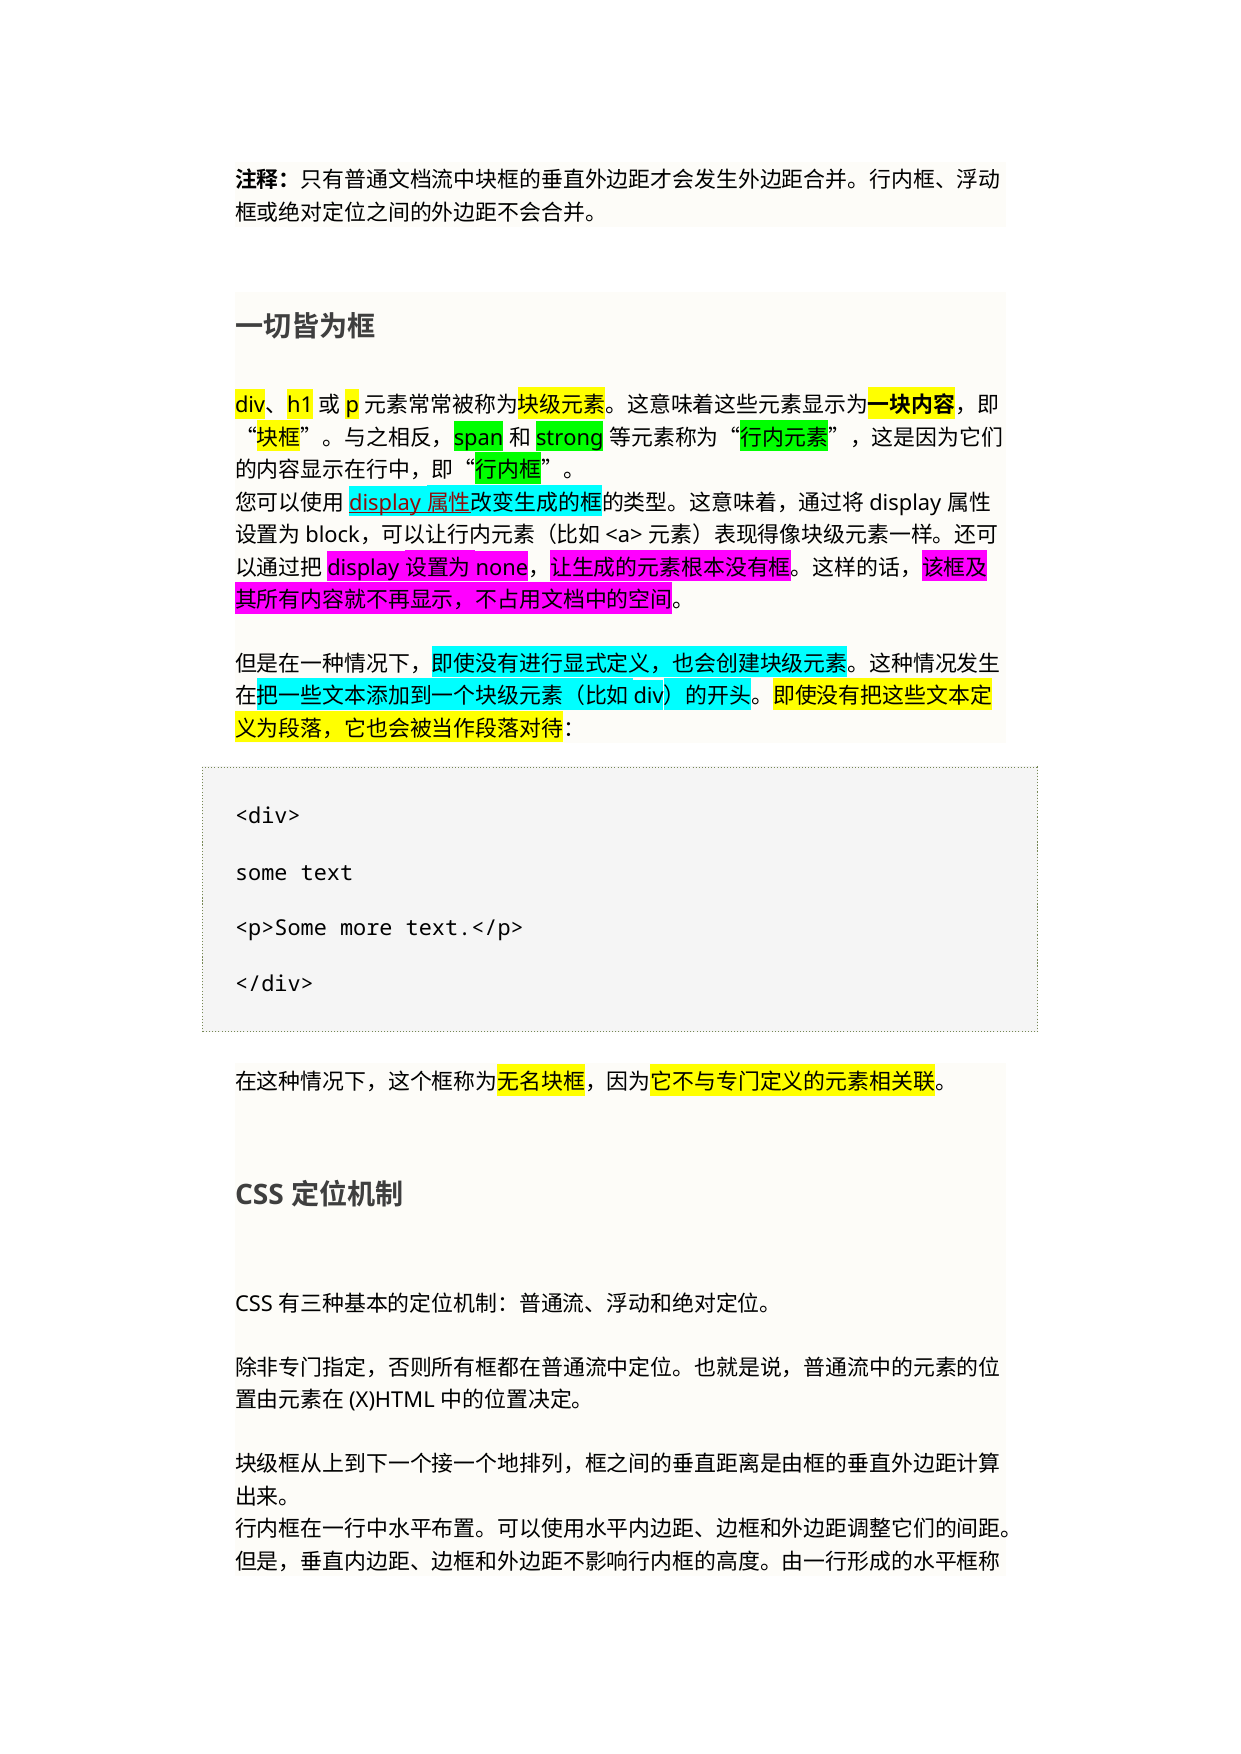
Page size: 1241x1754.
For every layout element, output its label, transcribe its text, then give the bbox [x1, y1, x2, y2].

text CSS 有三种基本的定位机制：普通流、浮动和绝对定位。 [235, 1286, 1006, 1318]
text div、h1 或 p 元素常常被称为块级元素。这意味着这些元素显示为一块内容，即“块框”。与之相反，span 和 strong 等元素称为“行内元素”，这是因为它们的内容显示在行中，即“行内框”。 [235, 387, 1006, 484]
text 在这种情况下，这个框称为无名块框，因为它不与专门定义的元素相关联。 [235, 1063, 1006, 1096]
text <div> [202, 766, 1038, 822]
text 但是在一种情况下，即使没有进行显式定义，也会创建块级元素。这种情况发生在把一些文本添加到一个块级元素（比如 div）的开头。即使没有把这些文本定义为段落，它也会被当作段落对待： [235, 645, 1006, 743]
text 注释：只有普通文档流中块框的垂直外边距才会发生外边距合并。行内框、浮动框或绝对定位之间的外边距不会合并。 [235, 162, 1006, 227]
text <p>Some more text.</p> [202, 878, 1038, 934]
subtitle CSS 定位机制 [235, 1160, 1006, 1225]
text some text [202, 822, 1038, 878]
text 除非专门指定，否则所有框都在普通流中定位。也就是说，普通流中的元素的位置由元素在 (X)HTML 中的位置决定。 [235, 1349, 1006, 1414]
text </div> [202, 934, 1038, 1032]
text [235, 1511, 1006, 1576]
text 您可以使用 display 属性改变生成的框的类型。这意味着，通过将 display 属性设置为 block，可以让行内元素（比如 <a> 元素）表现得像块级元素一样。还可以通过把 display 设置为 none，让生成的元素根本没有框。这样的话，该框及其所有内容就不再显示，不占用文档中的空间。 [235, 484, 1006, 614]
subtitle 一切皆为框 [235, 292, 1006, 357]
text 块级框从上到下一个接一个地排列，框之间的垂直距离是由框的垂直外边距计算出来。 [235, 1446, 1006, 1511]
